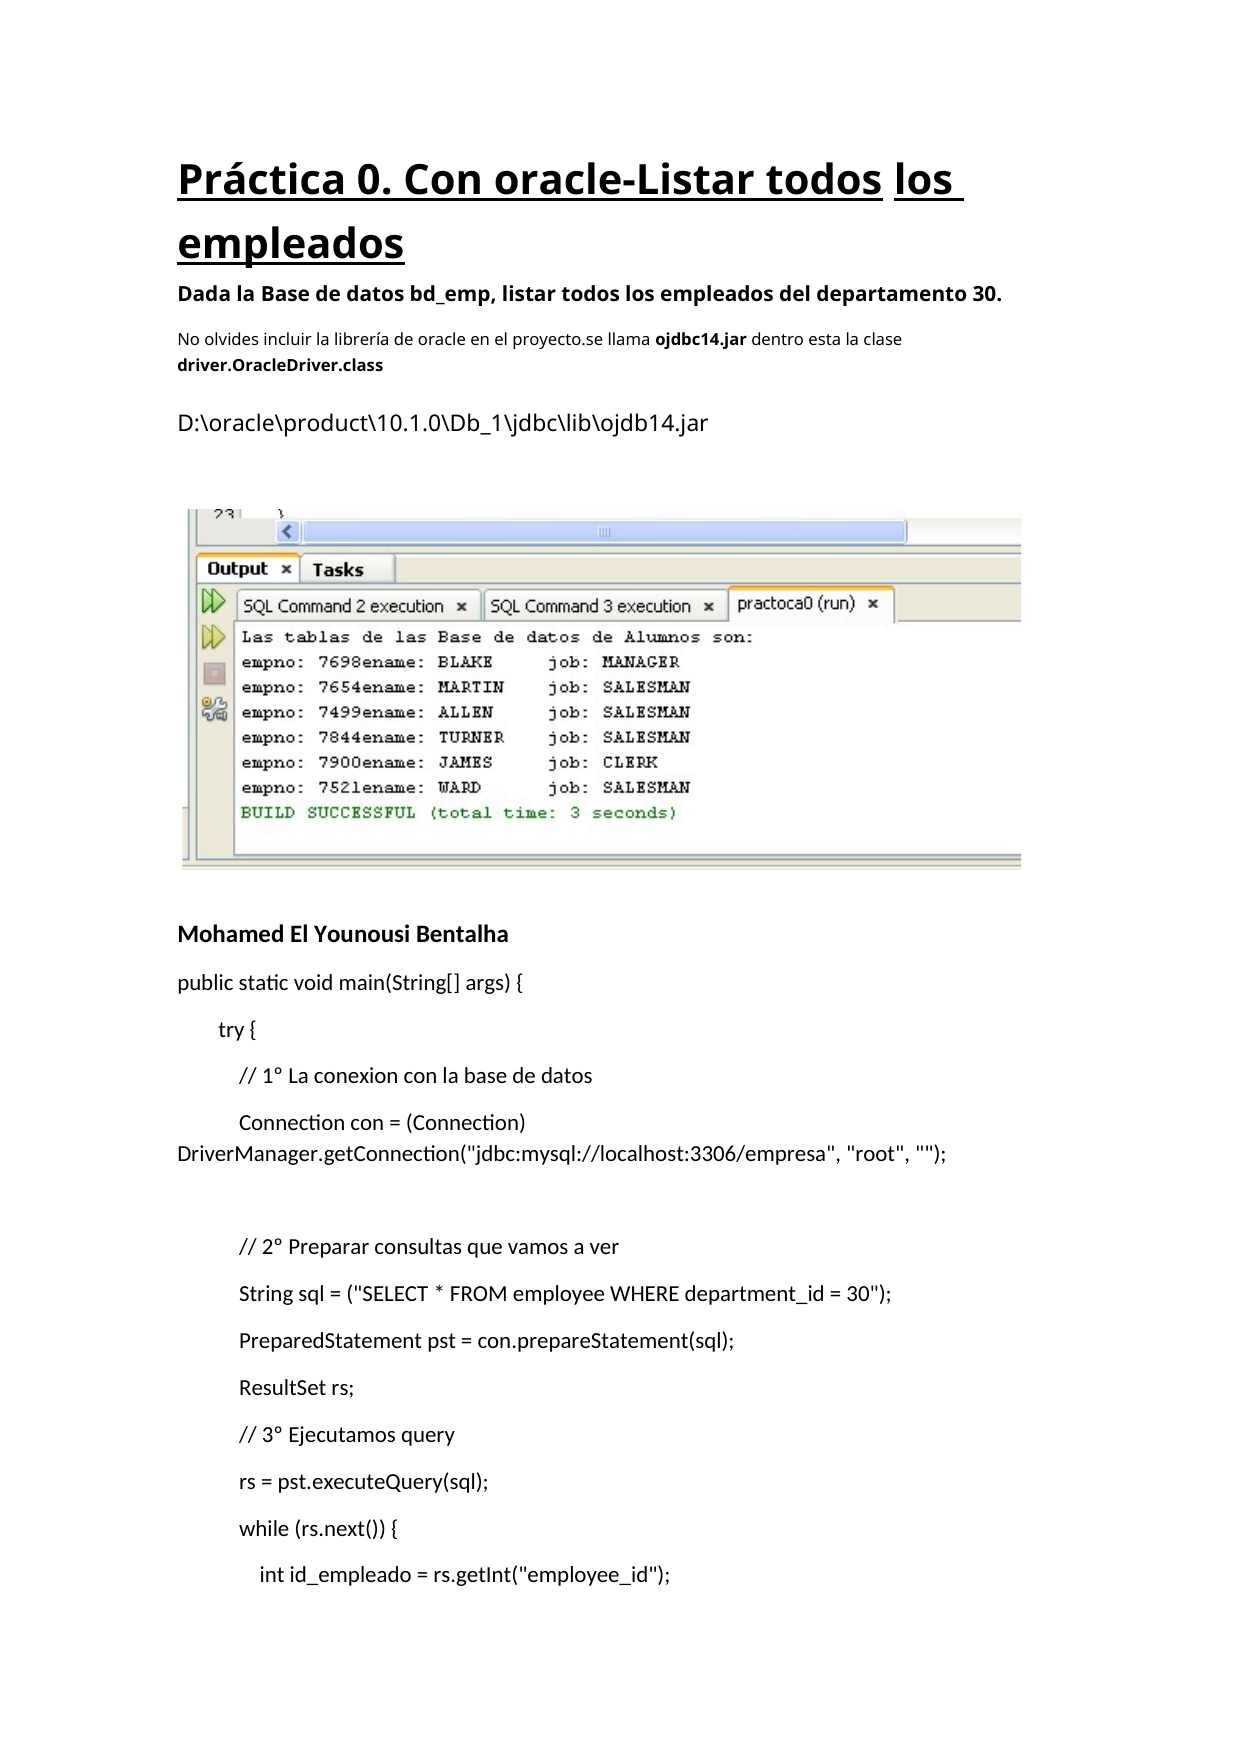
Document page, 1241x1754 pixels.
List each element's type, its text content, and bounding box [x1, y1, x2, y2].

text public static void main(String[] args) { [177, 968, 1028, 996]
text // 1º La conexion con la base de datos [177, 1062, 1028, 1089]
picture [182, 509, 1022, 870]
text Mohamed El Younousi Bentalha [177, 918, 1028, 949]
text PreparedStatement pst = con.prepareStatement(sql); [177, 1326, 1028, 1354]
text D:\oracle\product\10.1.0\Db_1\jdbc\lib\ojdb14.jar [177, 407, 1028, 438]
text String sql = ("SELECT * FROM employee WHERE department_id = 30"); [177, 1279, 1028, 1307]
text // 2º Preparar consultas que vamos a ver [177, 1232, 1028, 1260]
text try { [177, 1015, 1028, 1043]
text No olvides incluir la librería de oracle en el proyecto.se llama ojdbc14.jar dentro esta la clase driver.OracleDriver.class [177, 327, 1028, 376]
text Connection con = (Connection) DriverManager.getConnection("jdbc:mysql://localhost:3306/empresa", "root", ""); [177, 1108, 1028, 1167]
text int id_empleado = rs.getInt("employee_id"); [177, 1561, 1028, 1588]
text // 3º Ejecutamos query [177, 1420, 1028, 1448]
text while (rs.next()) { [177, 1514, 1028, 1542]
text Práctica 0. Con oracle-Listar todos los empleados [177, 150, 1028, 271]
text ResultSet rs; [177, 1373, 1028, 1401]
text rs = pst.executeQuery(sql); [177, 1467, 1028, 1495]
text Dada la Base de datos bd_emp, listar todos los empleados del departamento 30. [177, 279, 1028, 307]
